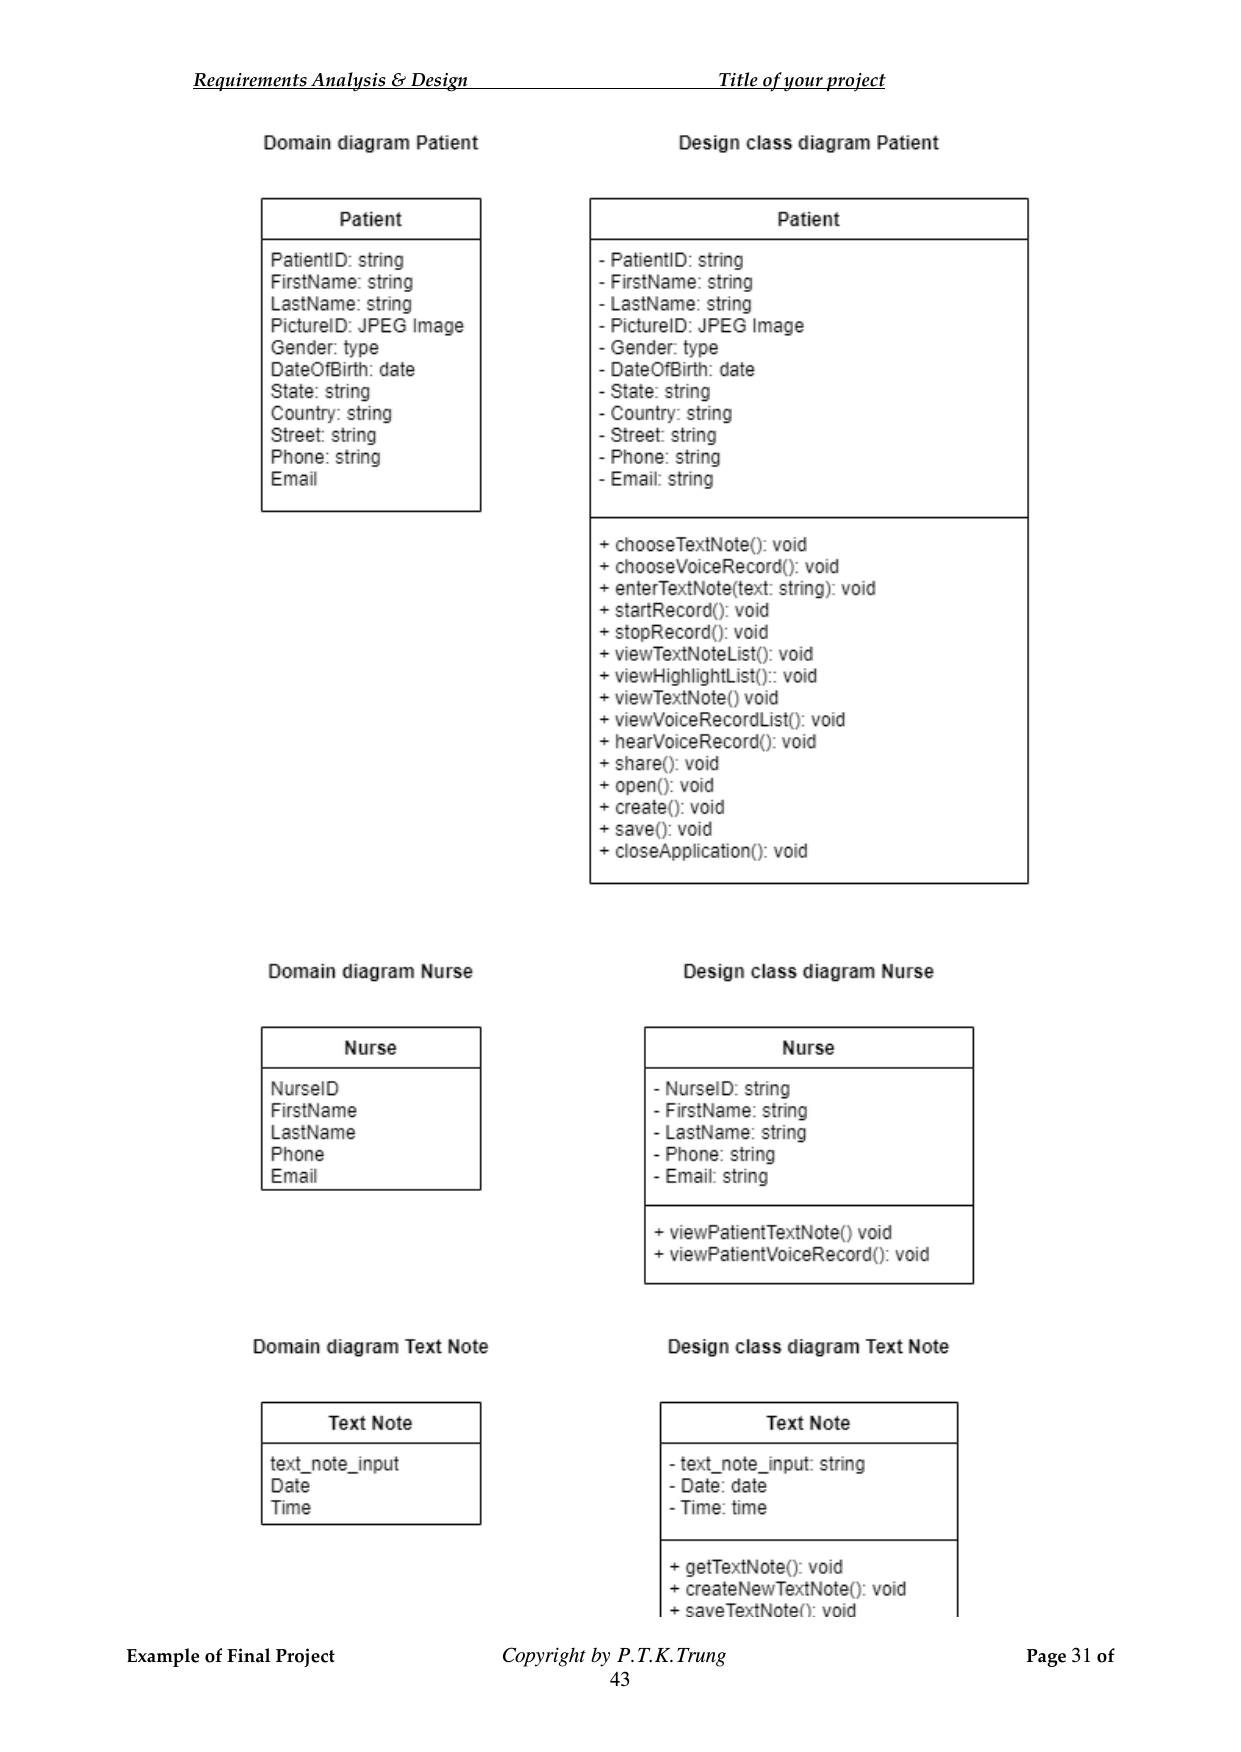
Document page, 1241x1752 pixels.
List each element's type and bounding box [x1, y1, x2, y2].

picture [230, 121, 1062, 1617]
